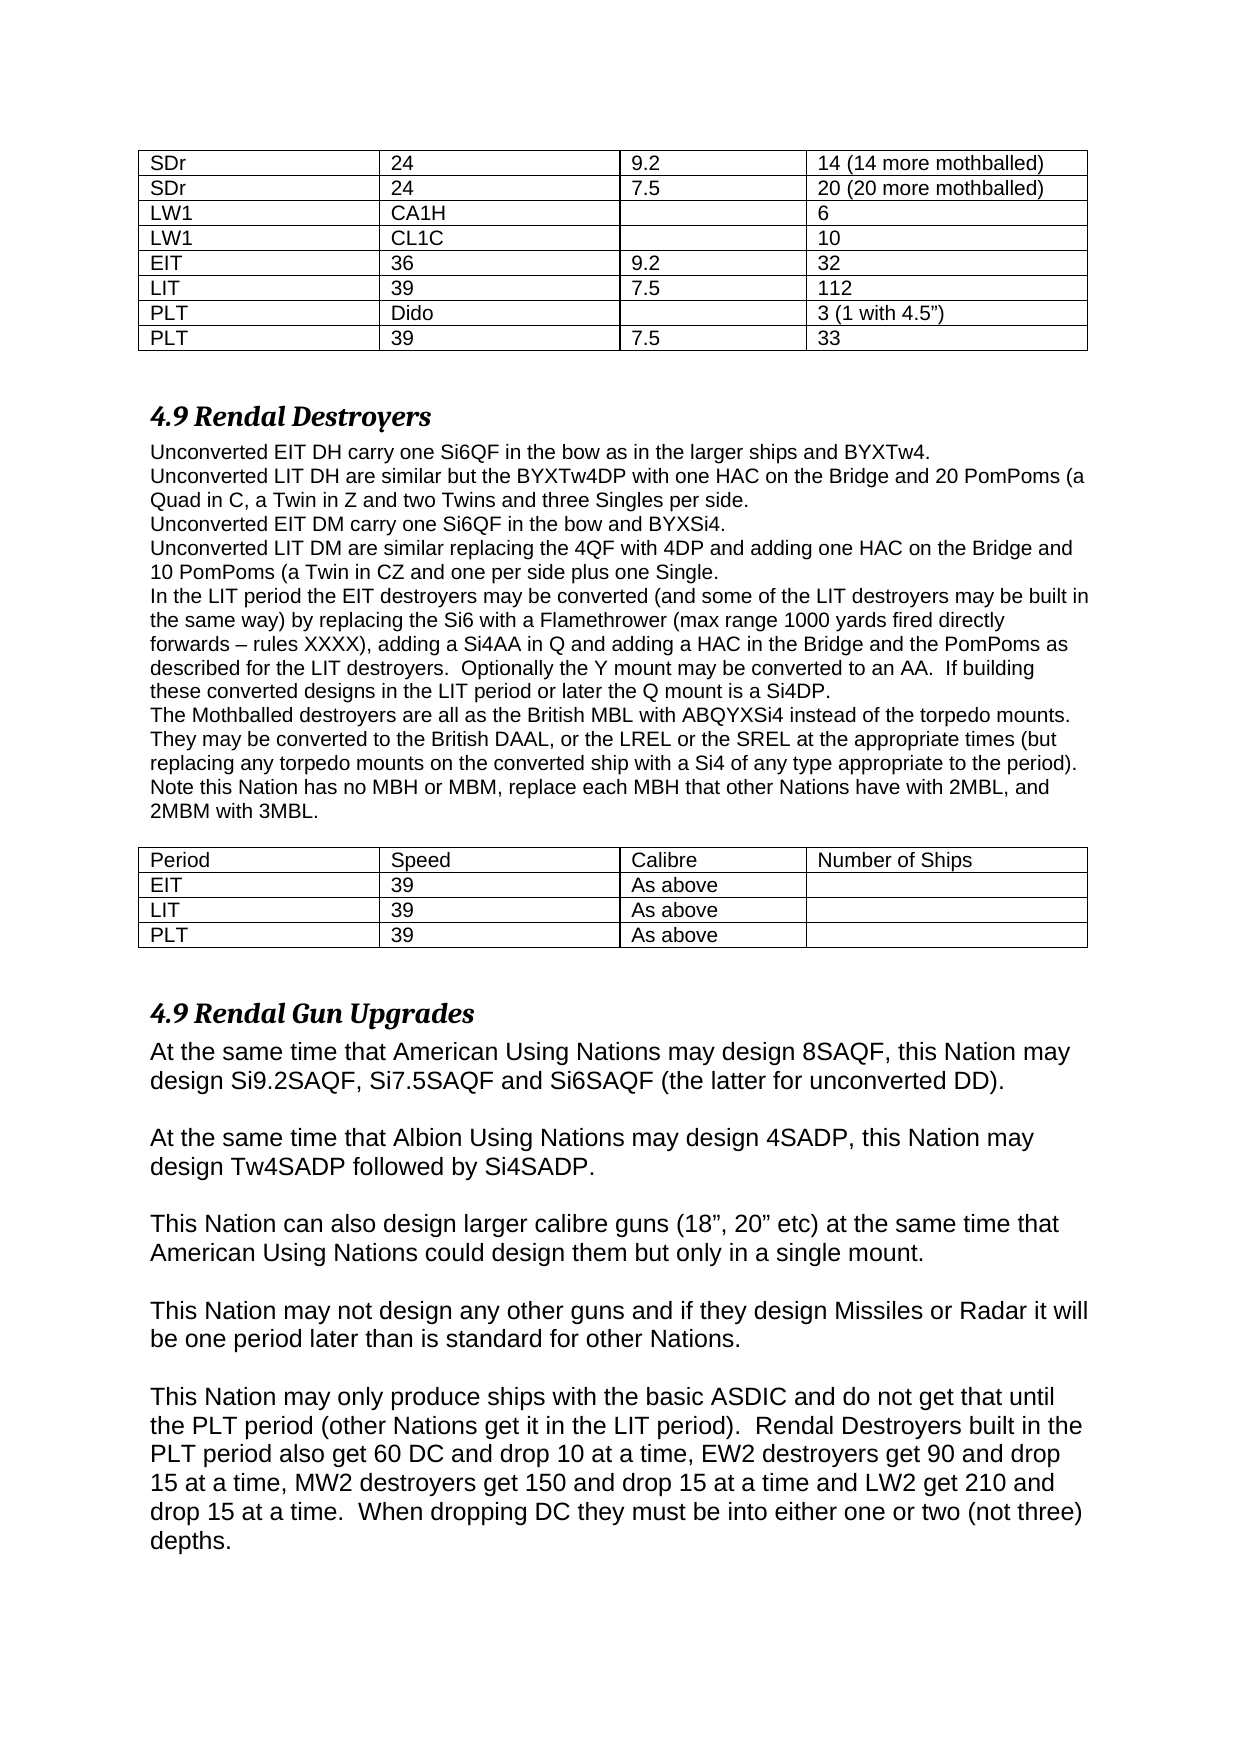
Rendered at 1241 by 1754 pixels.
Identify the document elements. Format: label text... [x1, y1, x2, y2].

table_cell As above [621, 898, 806, 922]
text At the same time that American Using Nations may design 8SAQF, this Nation may design Si9.2SAQF, Si7.5SAQF and Si6SAQF (the latter for unconverted DD). [150, 1037, 1090, 1094]
table_cell PLT [139, 923, 379, 947]
table_cell 9.2 [621, 251, 806, 275]
table_cell 9.2 [621, 151, 806, 175]
table_cell SDr [139, 176, 379, 200]
text Unconverted EIT DM carry one Si6QF in the bow and BYXSi4. [150, 512, 1090, 536]
table_cell [807, 873, 1087, 897]
table_cell LW1 [139, 201, 379, 225]
table_cell 14 (14 more mothballed) [807, 151, 1087, 175]
table_cell 20 (20 more mothballed) [807, 176, 1087, 200]
table_cell PLT [139, 301, 379, 325]
table_cell 7.5 [621, 326, 806, 350]
table_cell 39 [380, 898, 619, 922]
table_header Number of Ships [807, 848, 1087, 872]
table_cell EIT [139, 251, 379, 275]
table_header Calibre [621, 848, 806, 872]
text This Nation may only produce ships with the basic ASDIC and do not get that until the PLT period (other Nations get it in the LIT period). Rendal Destroyers built in the PLT period also get 60 DC and drop 10 at a time, EW2 destroyers get 90 and drop 15 at a time, MW2 destroyers get 150 and drop 15 at a time and LW2 get 210 and drop 15 at a time. When dropping DC they must be into either one or two (not three) depths. [150, 1382, 1090, 1554]
table_cell EIT [139, 873, 379, 897]
table_cell [807, 898, 1087, 922]
table_cell 112 [807, 276, 1087, 300]
table_cell LIT [139, 276, 379, 300]
text At the same time that Albion Using Nations may design 4SADP, this Nation may design Tw4SADP followed by Si4SADP. [150, 1123, 1090, 1181]
table_cell 33 [807, 326, 1087, 350]
table_cell 6 [807, 201, 1087, 225]
table_cell [621, 301, 806, 325]
table_cell 7.5 [621, 276, 806, 300]
table_cell Dido [380, 301, 619, 325]
table_cell 39 [380, 873, 619, 897]
table_cell 24 [380, 176, 619, 200]
table_cell SDr [139, 151, 379, 175]
table_cell 39 [380, 276, 619, 300]
table_cell [621, 226, 806, 250]
text Unconverted LIT DH are similar but the BYXTw4DP with one HAC on the Bridge and 20 PomPoms (a Quad in C, a Twin in Z and two Twins and three Singles per side. [150, 464, 1090, 512]
text Unconverted EIT DH carry one Si6QF in the bow as in the larger ships and BYXTw4. [150, 440, 1090, 464]
table_cell CA1H [380, 201, 619, 225]
table_cell As above [621, 923, 806, 947]
table_cell As above [621, 873, 806, 897]
text This Nation can also design larger calibre guns (18”, 20” etc) at the same time that American Using Nations could design them but only in a single mount. [150, 1209, 1090, 1267]
text In the LIT period the EIT destroyers may be converted (and some of the LIT destroyers may be built in the same way) by replacing the Si6 with a Flamethrower (max range 1000 yards fired directly forwards – rules XXXX), adding a Si4AA in Q and adding a HAC in the Bridge and the PomPoms as described for the LIT destroyers. Optionally the Y mount may be converted to an AA. If building these converted designs in the LIT period or later the Q mount is a Si4DP. [150, 583, 1090, 703]
subtitle 4.9 Rendal Destroyers [150, 400, 1090, 433]
text This Nation may not design any other guns and if they design Missiles or Radar it will be one period later than is standard for other Nations. [150, 1296, 1090, 1353]
table_cell [621, 201, 806, 225]
table_cell 39 [380, 326, 619, 350]
table_cell PLT [139, 326, 379, 350]
table_cell 39 [380, 923, 619, 947]
table_header Speed [380, 848, 619, 872]
table_cell LW1 [139, 226, 379, 250]
table_cell CL1C [380, 226, 619, 250]
table_cell LIT [139, 898, 379, 922]
table_cell 36 [380, 251, 619, 275]
text Unconverted LIT DM are similar replacing the 4QF with 4DP and adding one HAC on the Bridge and 10 PomPoms (a Twin in CZ and one per side plus one Single. [150, 536, 1090, 583]
table_cell 7.5 [621, 176, 806, 200]
table_cell 10 [807, 226, 1087, 250]
subtitle 4.9 Rendal Gun Upgrades [150, 997, 1090, 1031]
table_header Period [139, 848, 379, 872]
table_cell 3 (1 with 4.5”) [807, 301, 1087, 325]
table_cell 32 [807, 251, 1087, 275]
text The Mothballed destroyers are all as the British MBL with ABQYXSi4 instead of the torpedo mounts. They may be converted to the British DAAL, or the LREL or the SREL at the appropriate times (but replacing any torpedo mounts on the converted ship with a Si4 of any type appropriate to the period). Note this Nation has no MBH or MBM, replace each MBH that other Nations have with 2MBL, and 2MBM with 3MBL. [150, 703, 1090, 823]
table_cell [807, 923, 1087, 947]
table_cell 24 [380, 151, 619, 175]
